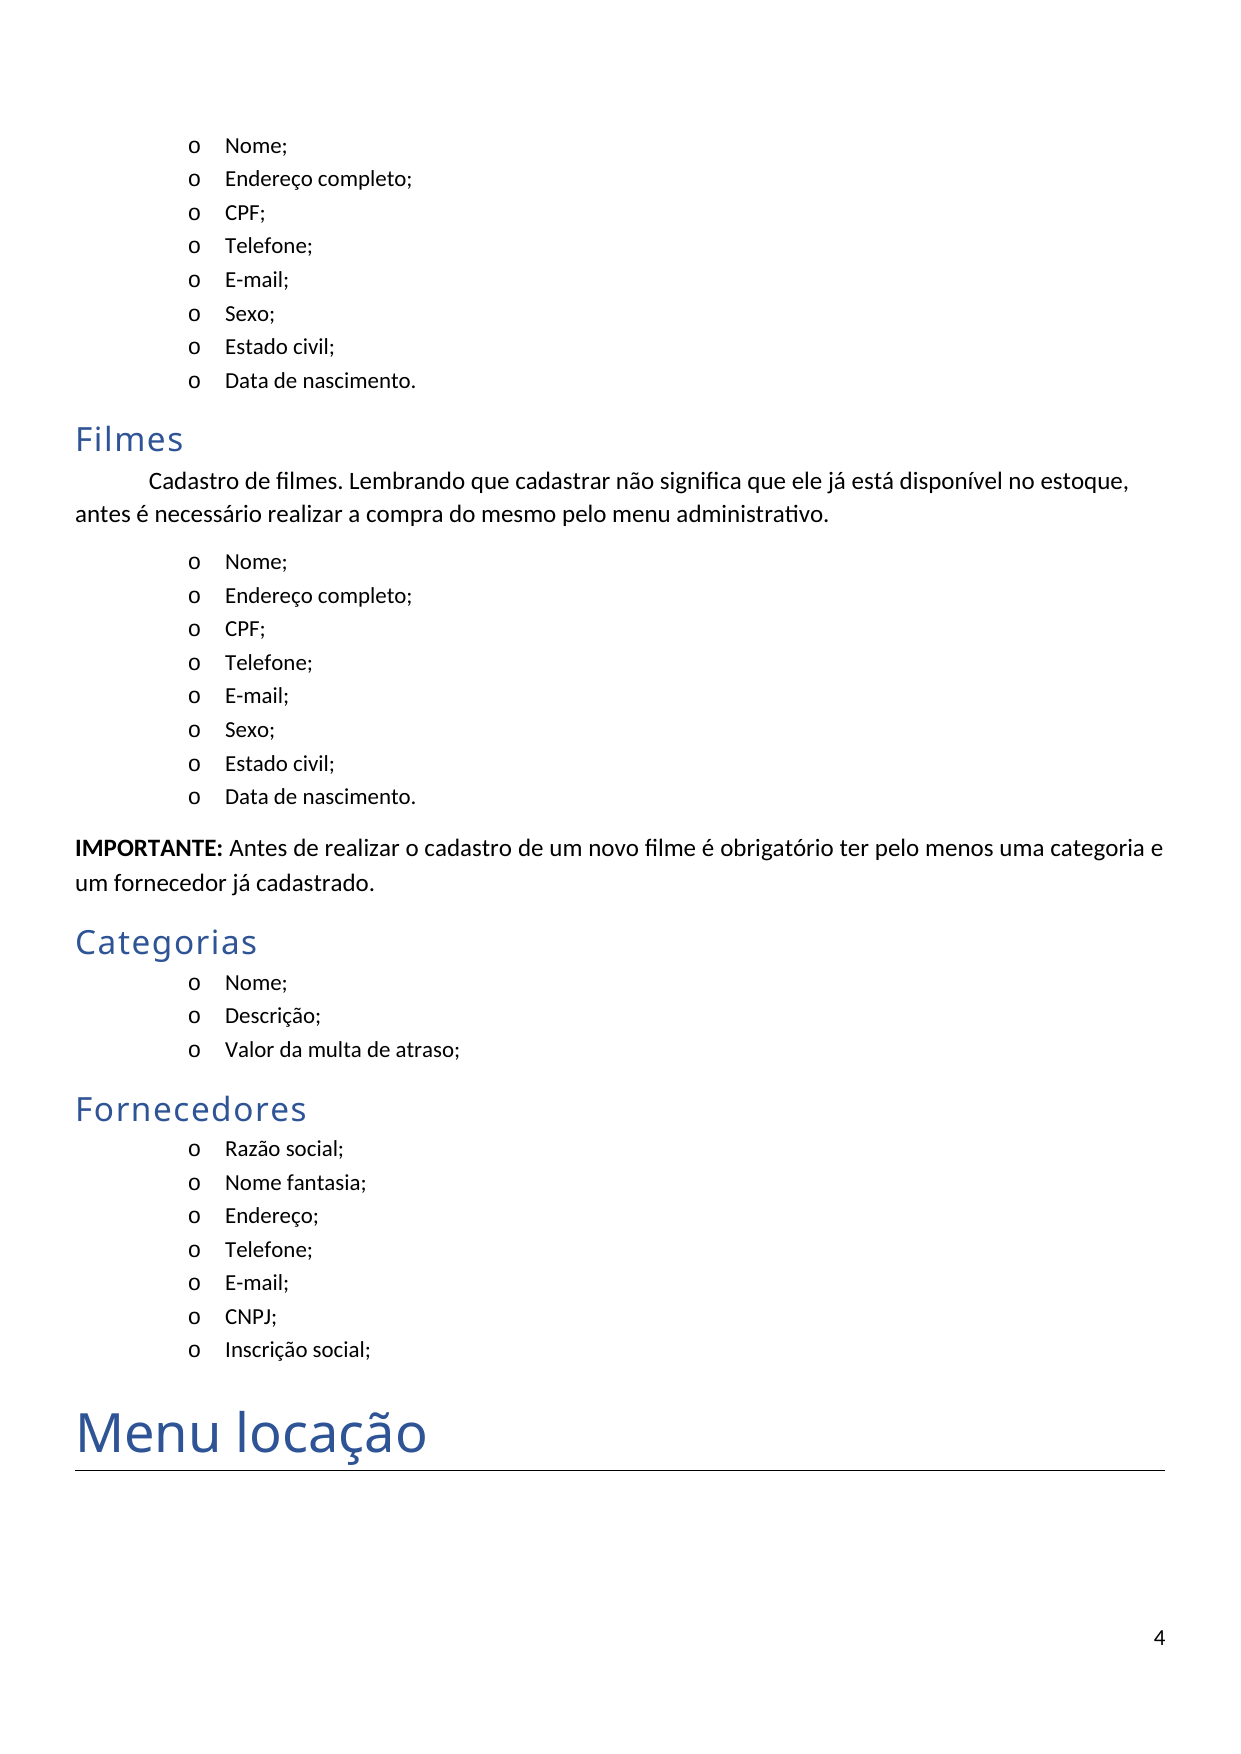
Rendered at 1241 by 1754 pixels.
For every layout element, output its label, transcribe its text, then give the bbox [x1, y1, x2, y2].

list CNPJ; [187, 1302, 1165, 1331]
list Data de nascimento. [187, 366, 1165, 395]
list Nome; [187, 131, 1165, 160]
list Estado civil; [187, 332, 1165, 361]
list Nome; [187, 968, 1165, 997]
list Razão social; [187, 1134, 1165, 1163]
subtitle Fornecedores [75, 1085, 1165, 1131]
text Cadastro de filmes. Lembrando que cadastrar não significa que ele já está disponível no estoque, antes é necessário realizar a compra do mesmo pelo menu administrativo. [75, 465, 1165, 528]
list Endereço; [187, 1201, 1165, 1231]
list Sexo; [187, 299, 1165, 328]
list Telefone; [187, 232, 1165, 261]
list Endereço completo; [187, 581, 1165, 610]
list Telefone; [187, 1235, 1165, 1264]
text IMPORTANTE: Antes de realizar o cadastro de um novo filme é obrigatório ter pelo menos uma categoria e um fornecedor já cadastrado. [75, 832, 1165, 898]
list Endereço completo; [187, 164, 1165, 194]
list CPF; [187, 198, 1165, 227]
list Nome; [187, 547, 1165, 577]
list Telefone; [187, 648, 1165, 677]
list Estado civil; [187, 749, 1165, 778]
subtitle Menu locação [75, 1394, 1165, 1470]
list Sexo; [187, 715, 1165, 744]
list Nome fantasia; [187, 1168, 1165, 1197]
list E-mail; [187, 265, 1165, 294]
list Inscrição social; [187, 1336, 1165, 1365]
subtitle Filmes [75, 416, 1165, 461]
list E-mail; [187, 682, 1165, 711]
list Data de nascimento. [187, 782, 1165, 811]
subtitle Categorias [75, 919, 1165, 964]
list Valor da multa de atraso; [187, 1035, 1165, 1064]
list CPF; [187, 614, 1165, 644]
list E-mail; [187, 1268, 1165, 1298]
list Descrição; [187, 1002, 1165, 1031]
